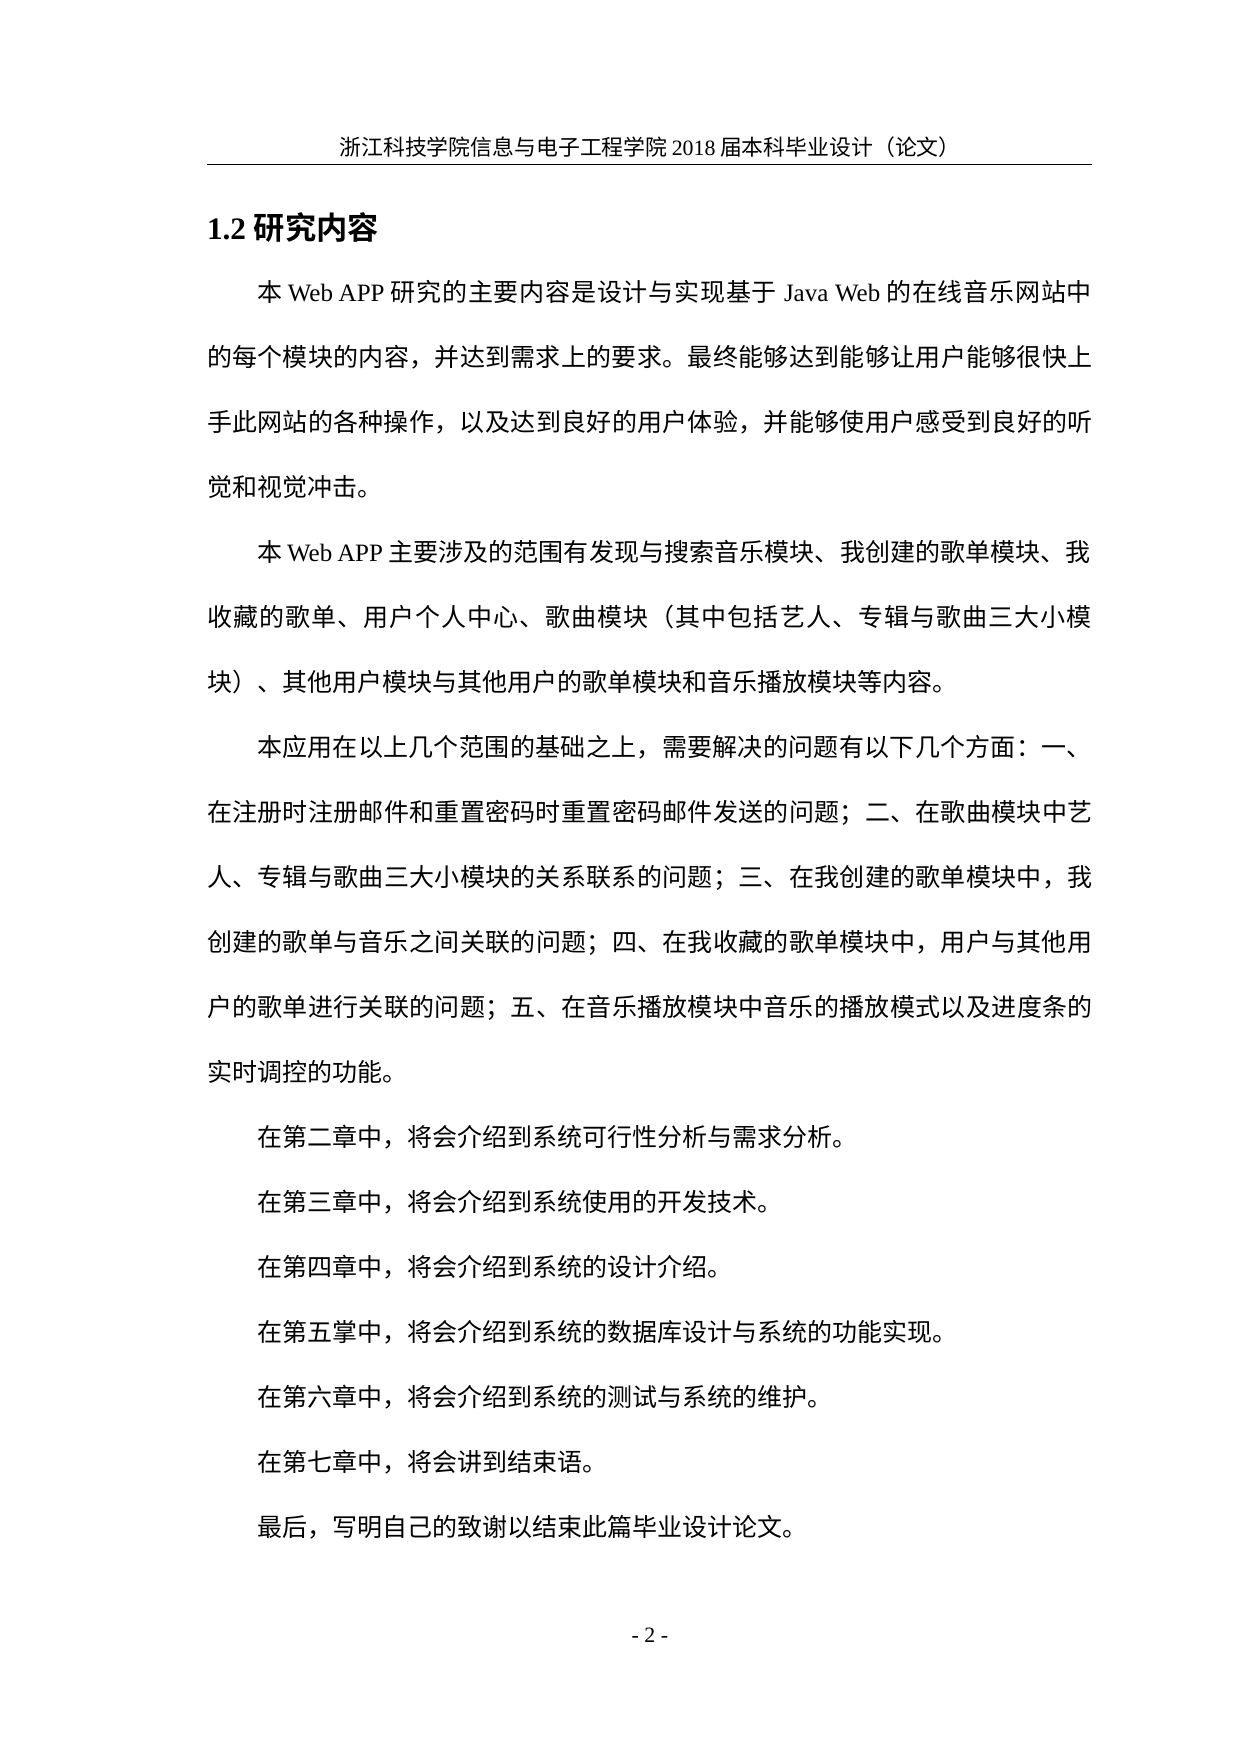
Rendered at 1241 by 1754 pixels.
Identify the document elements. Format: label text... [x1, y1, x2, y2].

text 本Web APP主要涉及的范围有发现与搜索音乐模块、我创建的歌单模块、我收藏的歌单、用户个人中心、歌曲模块（其中包括艺人、专辑与歌曲三大小模块）、其他用户模块与其他用户的歌单模块和音乐播放模块等内容。 [207, 518, 1092, 713]
text 在第二章中，将会介绍到系统可行性分析与需求分析。 [207, 1103, 1092, 1168]
text 本应用在以上几个范围的基础之上，需要解决的问题有以下几个方面：一、在注册时注册邮件和重置密码时重置密码邮件发送的问题；二、在歌曲模块中艺人、专辑与歌曲三大小模块的关系联系的问题；三、在我创建的歌单模块中，我创建的歌单与音乐之间关联的问题；四、在我收藏的歌单模块中，用户与其他用户的歌单进行关联的问题；五、在音乐播放模块中音乐的播放模式以及进度条的实时调控的功能。 [207, 713, 1092, 1103]
text 在第三章中，将会介绍到系统使用的开发技术。 [207, 1168, 1092, 1233]
text 1.2 研究内容 [207, 193, 1092, 258]
text 在第六章中，将会介绍到系统的测试与系统的维护。 [207, 1363, 1092, 1428]
text 本Web APP研究的主要内容是设计与实现基于Java Web的在线音乐网站中的每个模块的内容，并达到需求上的要求。最终能够达到能够让用户能够很快上手此网站的各种操作，以及达到良好的用户体验，并能够使用户感受到良好的听觉和视觉冲击。 [207, 258, 1092, 518]
text 在第五掌中，将会介绍到系统的数据库设计与系统的功能实现。 [207, 1298, 1092, 1363]
text 在第七章中，将会讲到结束语。 [207, 1428, 1092, 1493]
text 在第四章中，将会介绍到系统的设计介绍。 [207, 1233, 1092, 1298]
text 最后，写明自己的致谢以结束此篇毕业设计论文。 [207, 1493, 1092, 1558]
